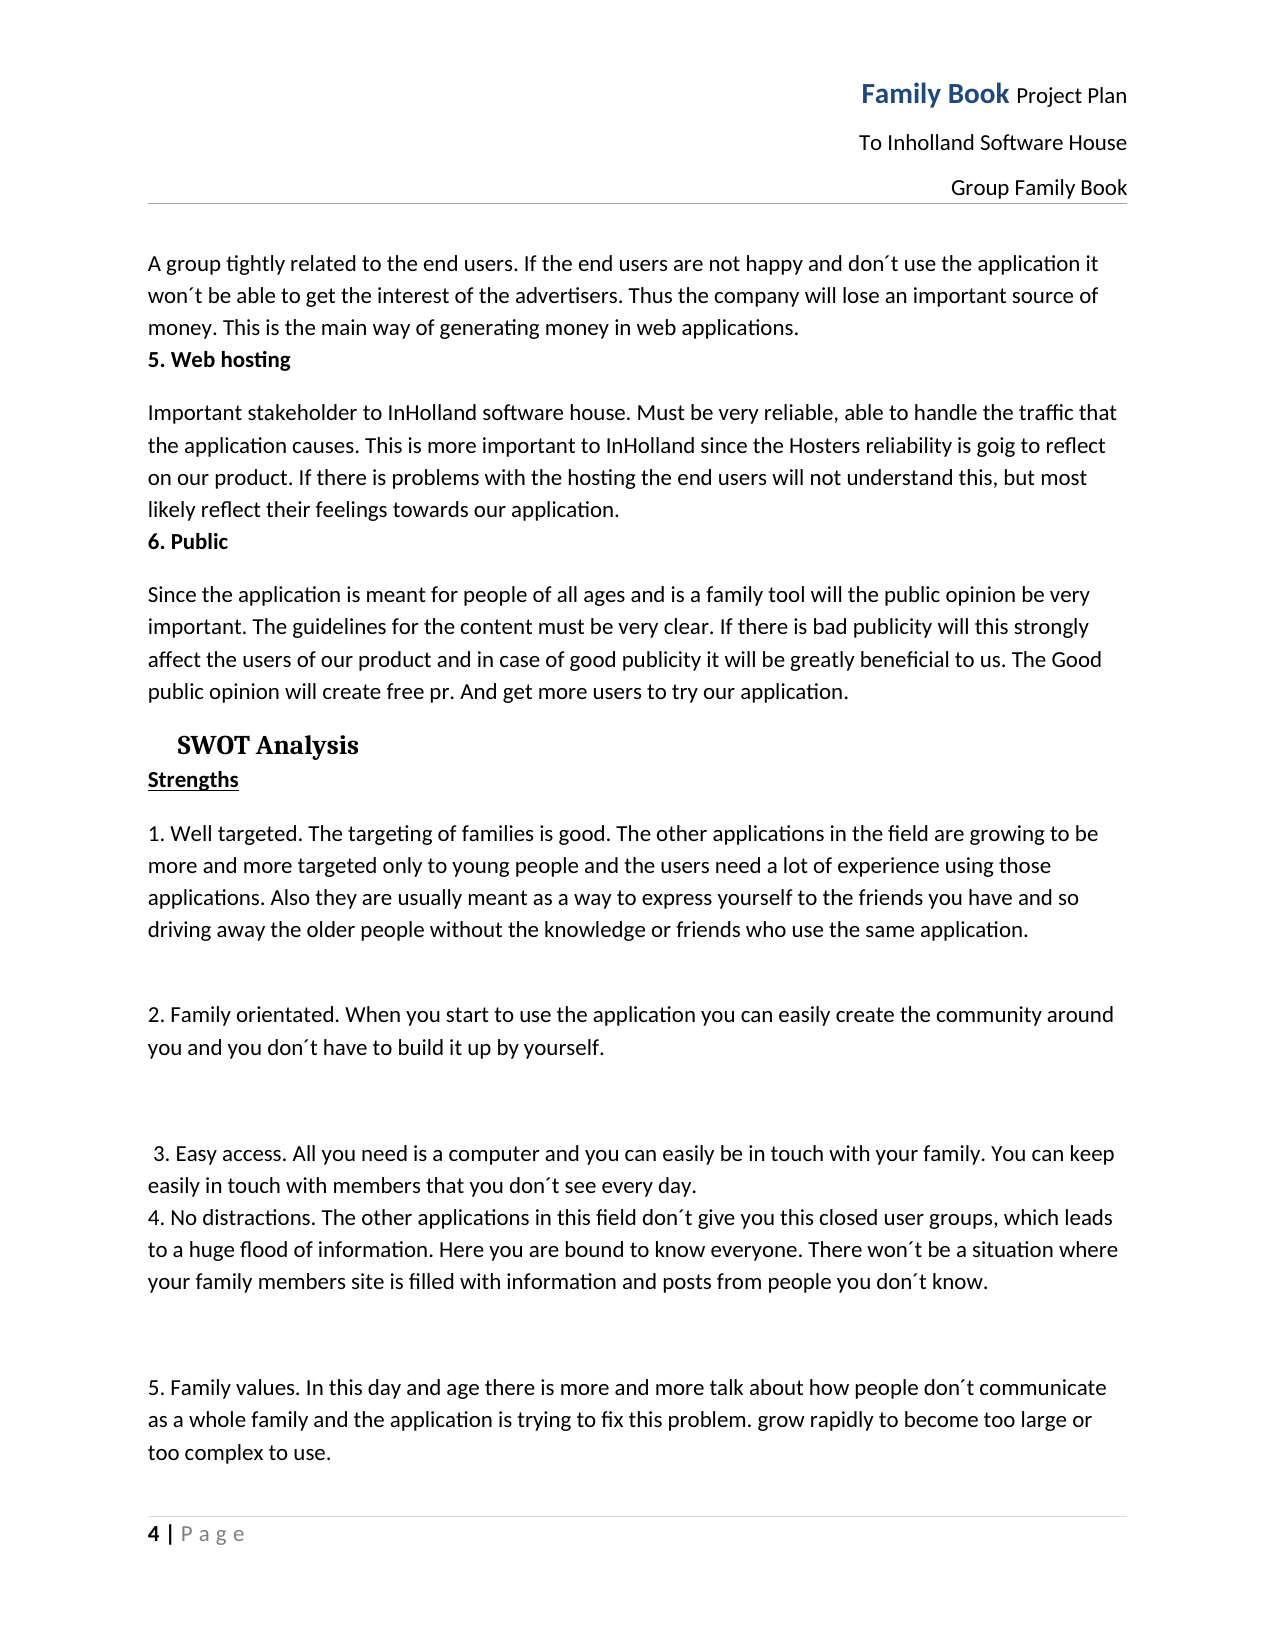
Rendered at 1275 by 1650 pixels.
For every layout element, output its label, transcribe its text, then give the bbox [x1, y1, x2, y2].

text 5. Web hosting [148, 346, 1127, 373]
text 4. No distractions. The other applications in this field don´t give you this closed user groups, which leads to a huge flood of information. Here you are bound to know everyone. There won´t be a situation where your family members site is filled with information and posts from people you don´t know. [148, 1203, 1127, 1295]
text 1. Well targeted. The targeting of families is good. The other applications in the field are growing to be more and more targeted only to young people and the users need a lot of experience using those applications. Also they are usually meant as a way to express yourself to the friends you have and so driving away the older people without the knowledge or friends who use the same application. [148, 819, 1127, 943]
text A group tightly related to the end users. If the end users are not happy and don´t use the application it won´t be able to get the interest of the advertisers. Thus the company will lose an important source of money. This is the main way of generating money in web applications. [148, 249, 1127, 341]
text 3. Easy access. All you need is a computer and you can easily be in touch with your family. You can keep easily in touch with members that you don´t see every day. [148, 1139, 1127, 1199]
text Important stakeholder to InHolland software house. Must be very reliable, able to handle the traffic that the application causes. This is more important to InHolland since the Hosters reliability is goig to reflect on our product. If there is problems with the hosting the end users will not understand this, but most likely reflect their feelings towards our application. [148, 398, 1127, 523]
text Since the application is meant for people of all ages and is a family tool will the public opinion be very important. The guidelines for the content must be very clear. If there is bad publicity will this strongly affect the users of our product and in case of good publicity it will be greatly beneficial to us. The Good public opinion will create free pr. And get more users to try our application. [148, 580, 1127, 705]
text 5. Family values. In this day and age there is more and more talk about how people don´t communicate as a whole family and the application is trying to fix this problem. grow rapidly to become too large or too complex to use. [148, 1373, 1127, 1466]
subtitle SWOT Analysis [178, 730, 1127, 761]
text 2. Family orientated. When you start to use the application you can easily create the community around you and you don´t have to build it up by yourself. [148, 1000, 1127, 1061]
text Strengths [148, 766, 1127, 794]
text 6. Public [148, 527, 1127, 555]
